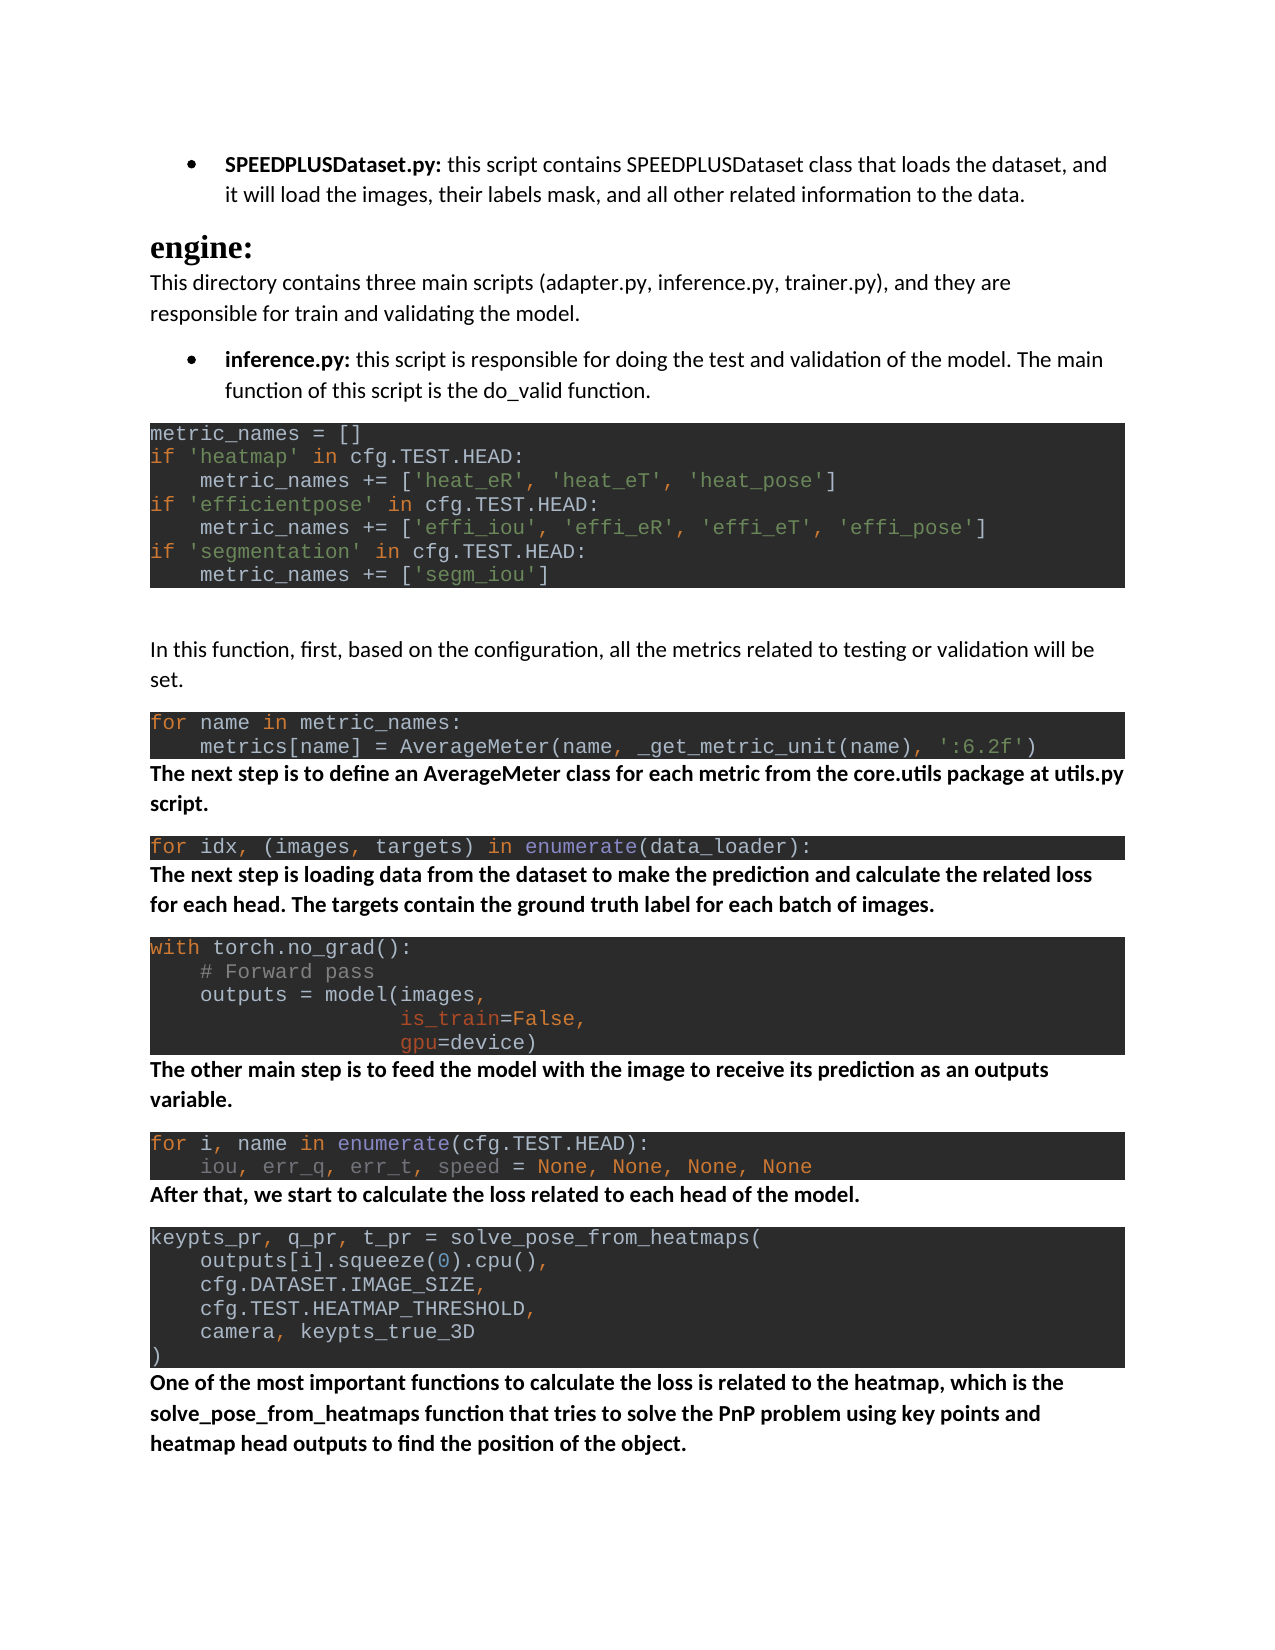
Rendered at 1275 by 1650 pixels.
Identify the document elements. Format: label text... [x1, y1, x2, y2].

text metric_names = [] if 'heatmap' in cfg.TEST.HEAD: metric_names += ['heat_eR', 'heat_eT', 'heat_pose'] if 'efficientpose' in cfg.TEST.HEAD: metric_names += ['effi_iou', 'effi_eR', 'effi_eT', 'effi_pose'] if 'segmentation' in cfg.TEST.HEAD: metric_names += ['segm_iou'] [150, 423, 1125, 588]
list inference.py: this script is responsible for doing the test and validation of the model. The main function of this script is the do_valid function. [187, 346, 1125, 404]
subtitle engine: [150, 227, 1125, 265]
text The next step is to define an AverageMeter class for each metric from the core.utils package at utils.py script. [150, 759, 1125, 818]
list SPEEDPLUSDataset.py: this script contains SPEEDPLUSDataset class that loads the dataset, and it will load the images, their labels mask, and all other related information to the data. [187, 150, 1125, 208]
text for idx, (images, targets) in enumerate(data_loader): [150, 836, 1125, 860]
text One of the most important functions to calculate the loss is related to the heatmap, which is the solve_pose_from_heatmaps function that tries to solve the PnP problem using key points and heatmap head outputs to find the position of the object. [150, 1368, 1125, 1457]
text for name in metric_names: metrics[name] = AverageMeter(name, _get_metric_unit(name), ':6.2f') [150, 712, 1125, 759]
text This directory contains three main scripts (adapter.py, inference.py, trainer.py), and they are responsible for train and validating the model. [150, 268, 1125, 327]
text keypts_pr, q_pr, t_pr = solve_pose_from_heatmaps( outputs[i].squeeze(0).cpu(), cfg.DATASET.IMAGE_SIZE, cfg.TEST.HEATMAP_THRESHOLD, camera, keypts_true_3D ) [150, 1227, 1125, 1368]
text The next step is loading data from the dataset to make the prediction and calculate the related loss for each head. The targets contain the ground truth label for each batch of images. [150, 860, 1125, 918]
text The other main step is to feed the model with the image to receive its prediction as an outputs variable. [150, 1055, 1125, 1114]
text for i, name in enumerate(cfg.TEST.HEAD): iou, err_q, err_t, speed = None, None, None, None [150, 1132, 1125, 1180]
text with torch.no_grad(): # Forward pass outputs = model(images, is_train=False, gpu=device) [150, 937, 1125, 1055]
text After that, we start to calculate the loss related to each head of the model. [150, 1180, 1125, 1208]
text In this function, first, based on the configuration, all the metrics related to testing or validation will be set. [150, 635, 1125, 693]
